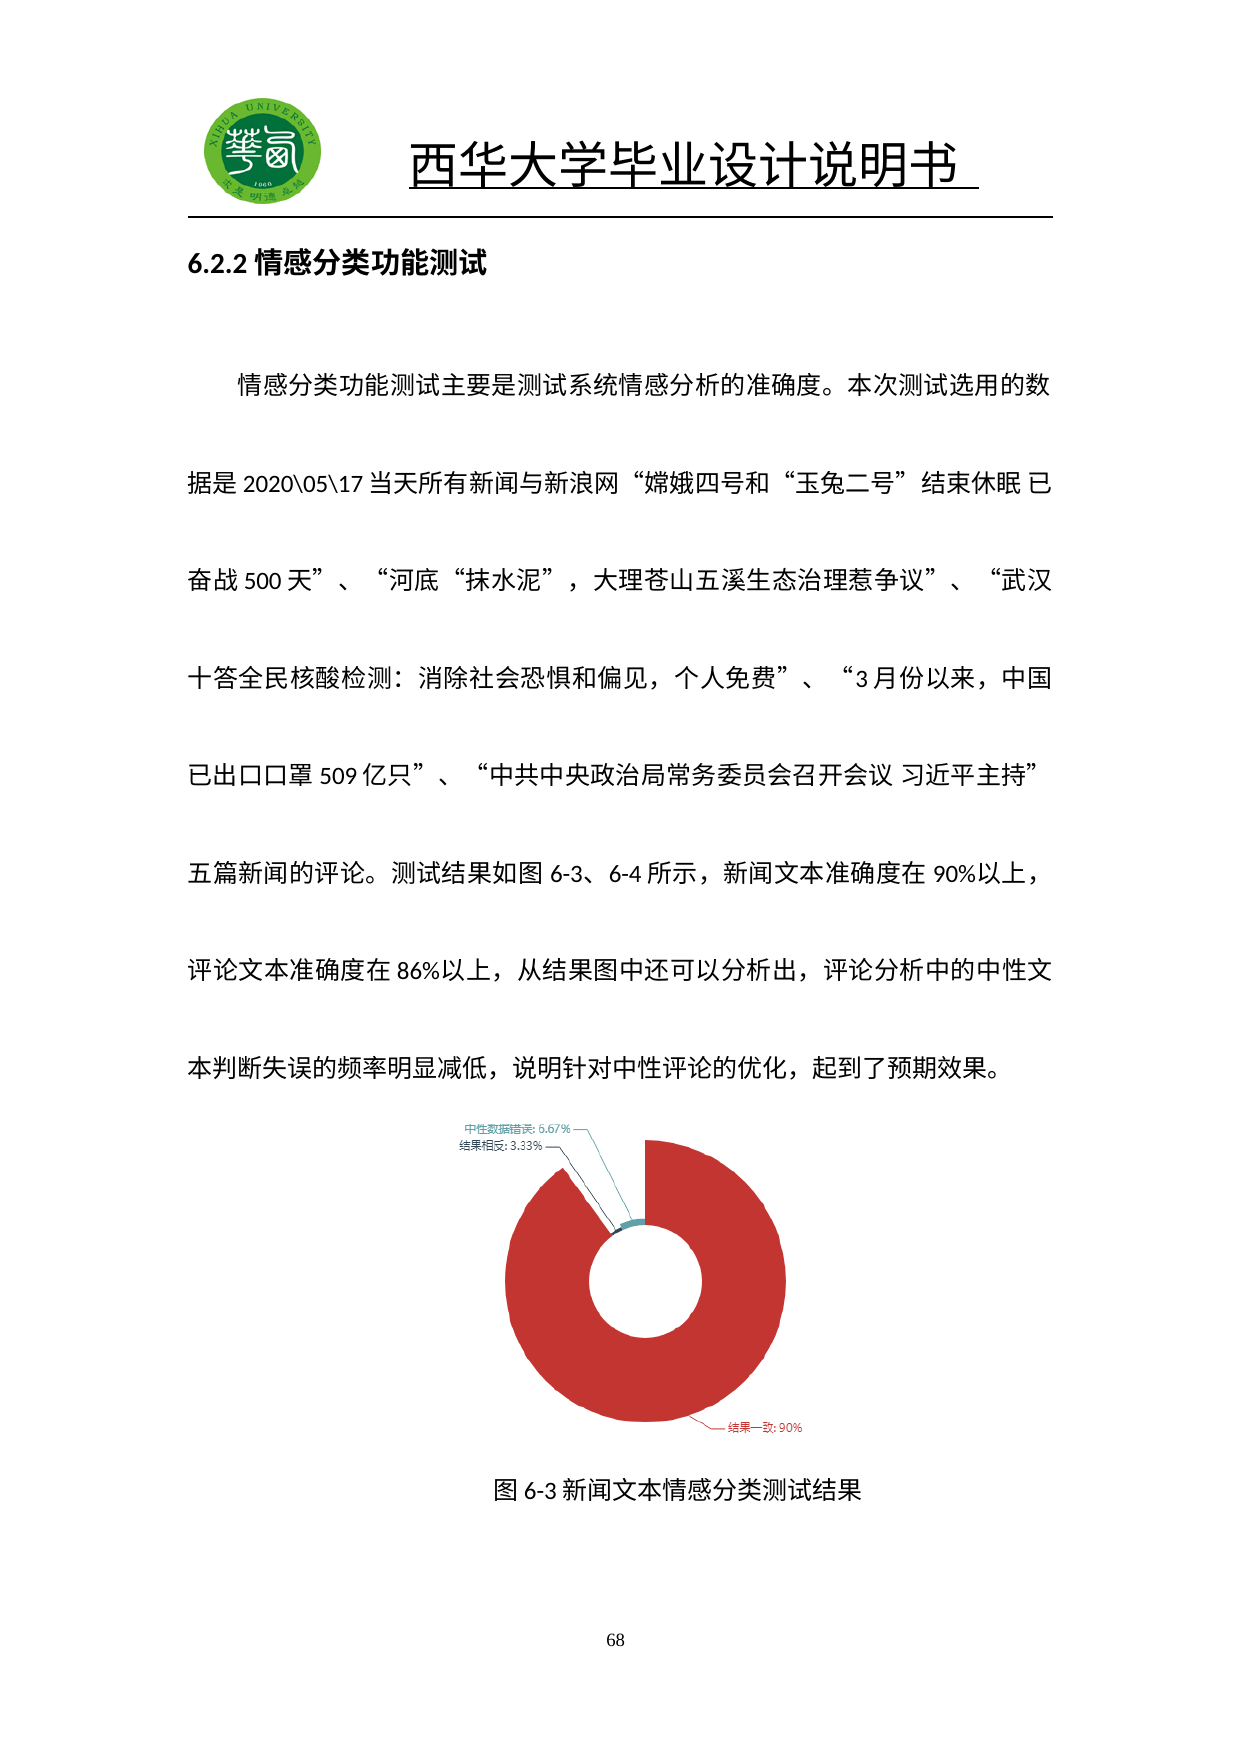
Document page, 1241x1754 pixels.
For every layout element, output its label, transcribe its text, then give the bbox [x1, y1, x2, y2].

text 情感分类功能测试主要是测试系统情感分析的准确度。本次测试选用的数据是2020\05\17当天所有新闻与新浪网“嫦娥四号和“玉兔二号”结束休眠 已奋战500天”、“河底“抹水泥”，大理苍山五溪生态治理惹争议”、“武汉十答全民核酸检测：消除社会恐惧和偏见，个人免费”、“3月份以来，中国已出口口罩509亿只”、“中共中央政治局常务委员会召开会议 习近平主持”五篇新闻的评论。测试结果如图6-3、6-4所示，新闻文本准确度在90%以上，评论文本准确度在86%以上，从结果图中还可以分析出，评论分析中的中性文本判断失误的频率明显减低，说明针对中性评论的优化，起到了预期效果。 [187, 351, 1053, 1099]
text 图6-3新闻文本情感分类测试结果 [494, 1456, 1053, 1521]
picture [270, 1116, 1020, 1440]
subtitle 6.2.2 情感分类功能测试 [187, 228, 1053, 293]
picture [187, 88, 338, 216]
